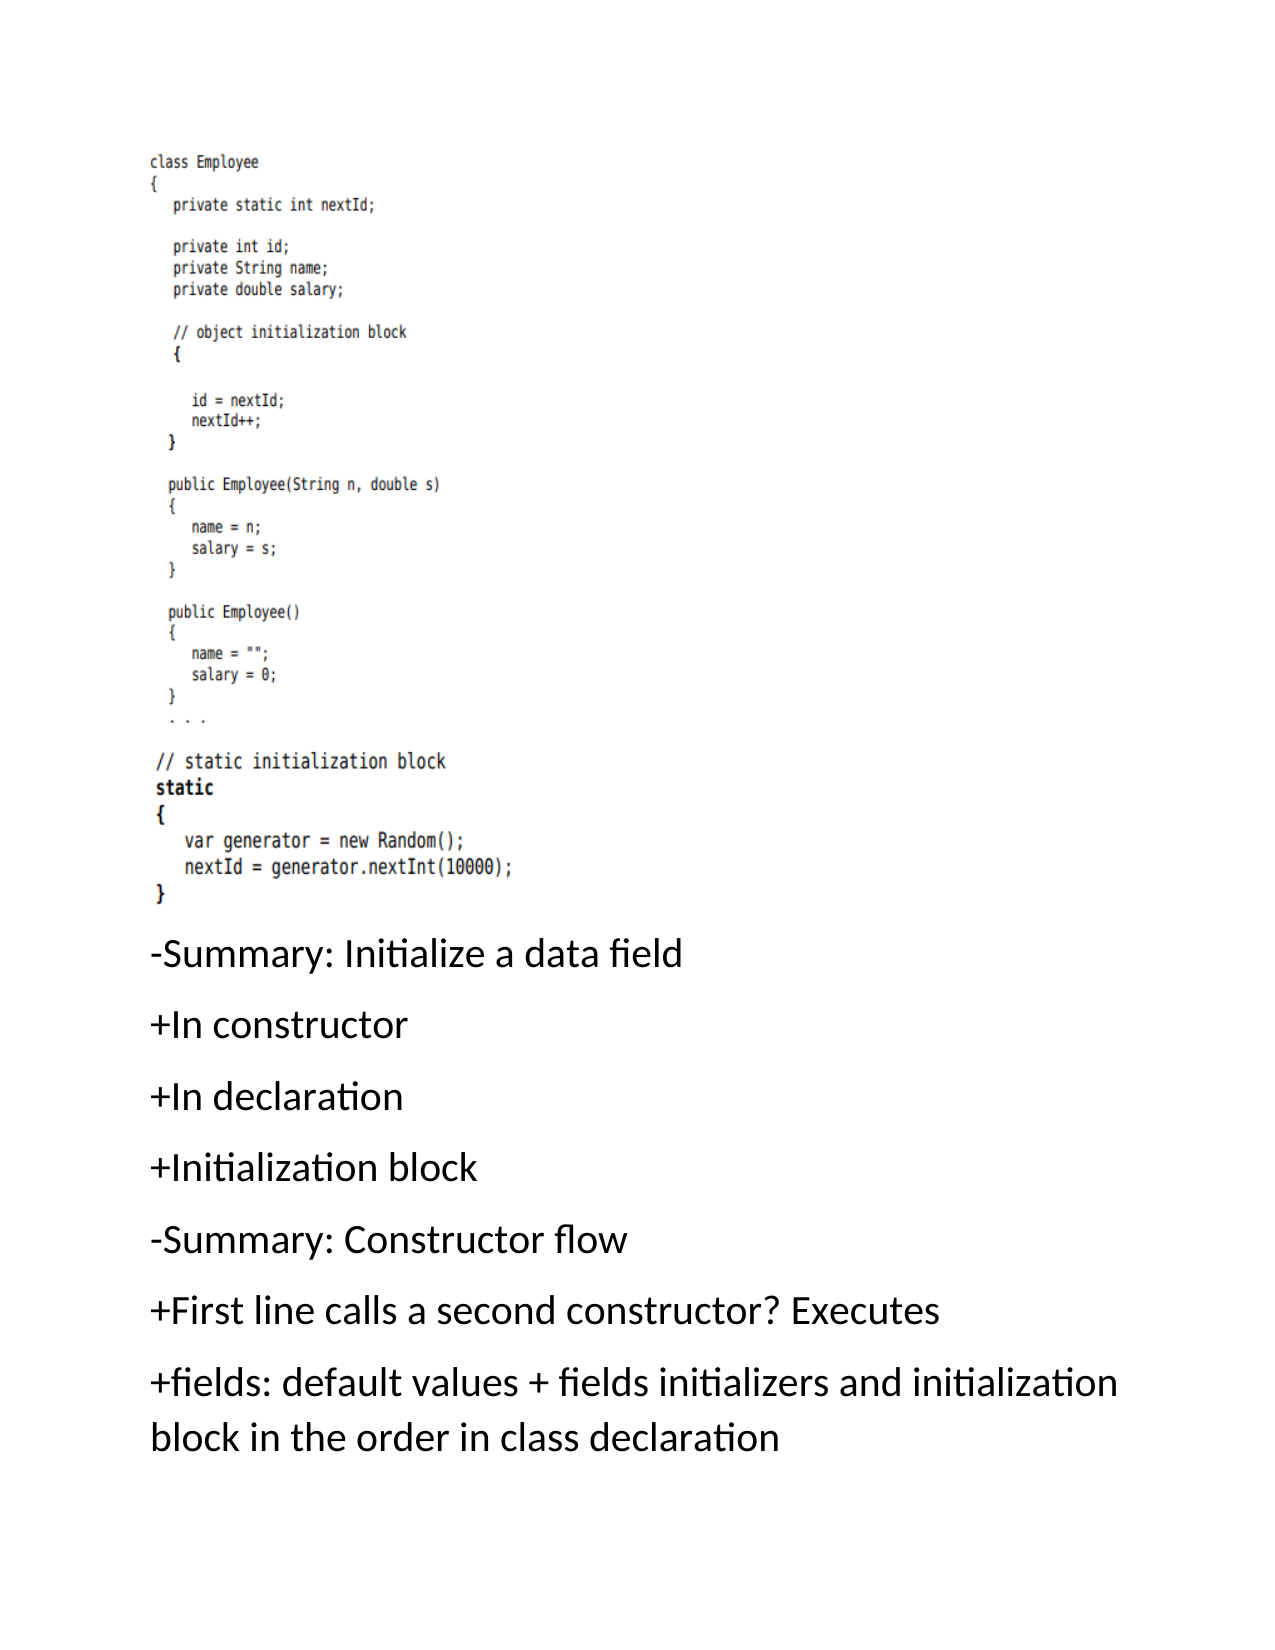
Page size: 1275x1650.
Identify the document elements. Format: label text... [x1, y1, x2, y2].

text +In declaration [150, 1070, 1125, 1121]
picture [150, 150, 413, 367]
text -Summary: Initialize a data field [150, 927, 1125, 977]
text +fields: default values + fields initializers and initialization block in the order in class declaration [150, 1356, 1125, 1462]
text +Initialization block [150, 1141, 1125, 1192]
text +First line calls a second constructor? Executes [150, 1284, 1125, 1335]
picture [150, 746, 515, 908]
picture [150, 385, 445, 728]
text +In constructor [150, 998, 1125, 1049]
text -Summary: Constructor flow [150, 1213, 1125, 1264]
